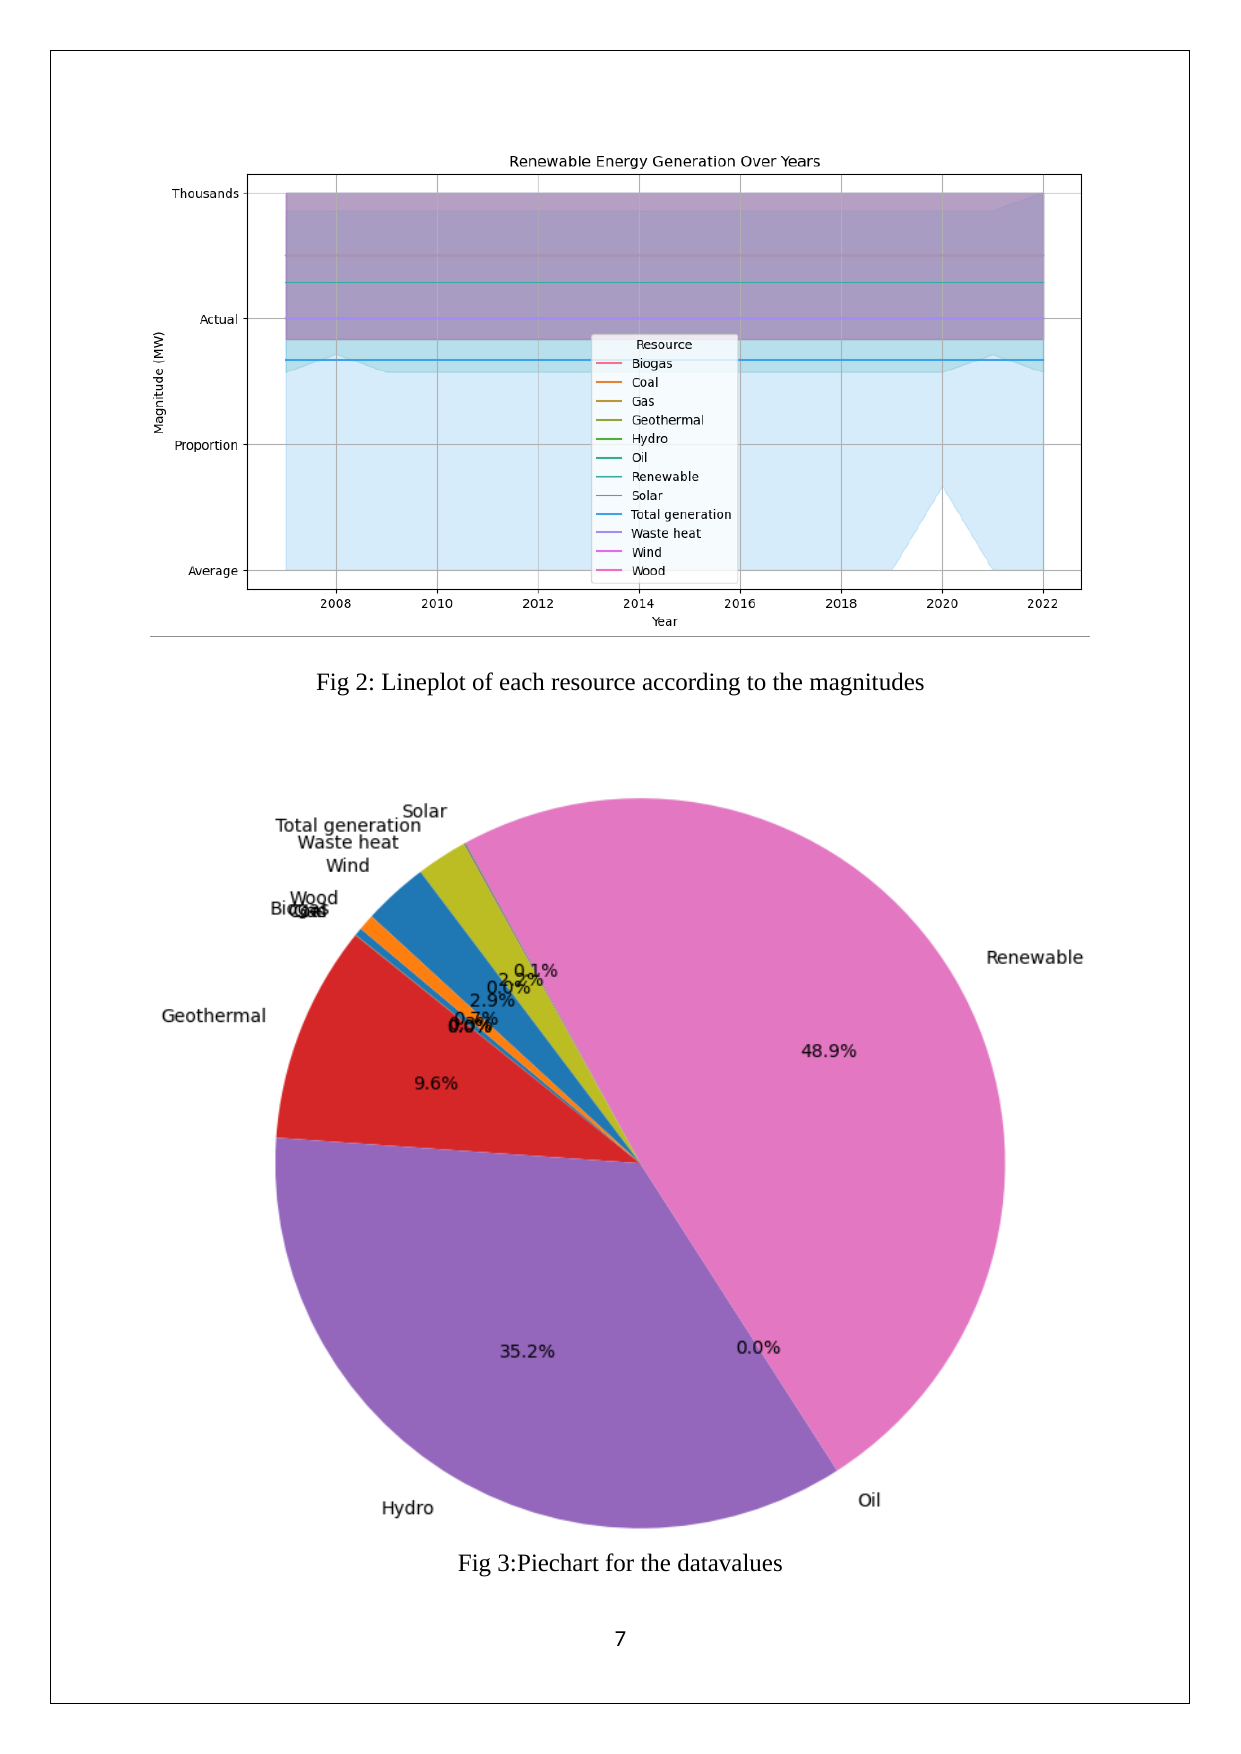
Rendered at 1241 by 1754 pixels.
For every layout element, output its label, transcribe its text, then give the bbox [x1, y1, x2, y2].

picture [150, 793, 1090, 1530]
text Fig 2: Lineplot of each resource according to the magnitudes [150, 667, 1090, 696]
text Fig 3:Piechart for the datavalues [150, 1548, 1090, 1577]
picture [150, 150, 1090, 637]
